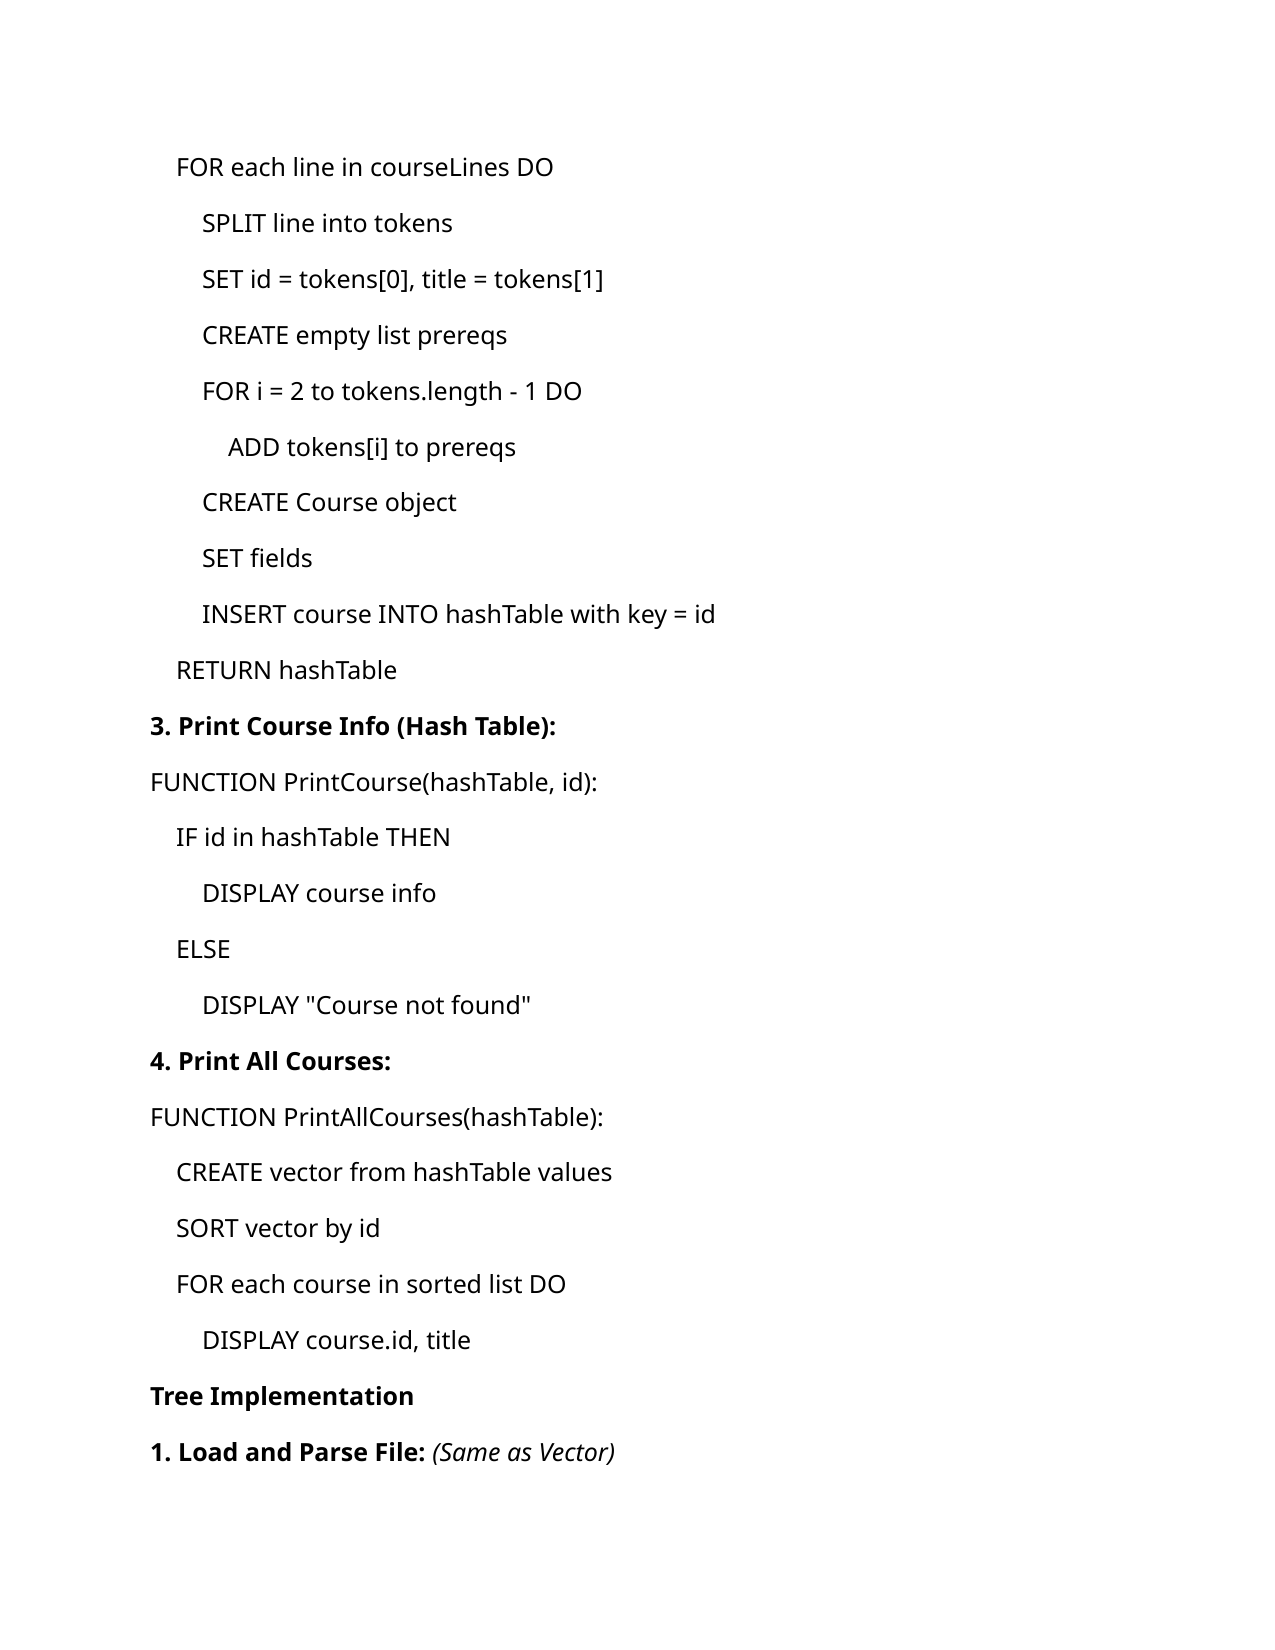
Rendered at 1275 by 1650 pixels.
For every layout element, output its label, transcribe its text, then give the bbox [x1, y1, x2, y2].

text ADD tokens[i] to prereqs [150, 429, 1125, 463]
text SET id = tokens[0], title = tokens[1] [150, 262, 1125, 296]
text CREATE vector from hashTable values [150, 1155, 1125, 1189]
text FOR each course in sorted list DO [150, 1267, 1125, 1301]
text 4. Print All Courses: [150, 1043, 1125, 1077]
text FUNCTION PrintCourse(hashTable, id): [150, 764, 1125, 798]
text FOR i = 2 to tokens.length - 1 DO [150, 373, 1125, 407]
text DISPLAY course.id, title [150, 1322, 1125, 1357]
text SORT vector by id [150, 1211, 1125, 1245]
text ELSE [150, 932, 1125, 966]
text INSERT course INTO hashTable with key = id [150, 597, 1125, 631]
text 1. Load and Parse File: (Same as Vector) [150, 1434, 1125, 1468]
text DISPLAY course info [150, 876, 1125, 910]
text IF id in hashTable THEN [150, 820, 1125, 854]
text SET fields [150, 541, 1125, 575]
text FUNCTION PrintAllCourses(hashTable): [150, 1099, 1125, 1133]
text 3. Print Course Info (Hash Table): [150, 708, 1125, 742]
text FOR each line in courseLines DO [150, 150, 1125, 184]
text CREATE empty list prereqs [150, 317, 1125, 352]
text DISPLAY "Course not found" [150, 987, 1125, 1022]
text CREATE Course object [150, 485, 1125, 519]
text Tree Implementation [150, 1378, 1125, 1412]
text SPLIT line into tokens [150, 206, 1125, 240]
text RETURN hashTable [150, 652, 1125, 687]
